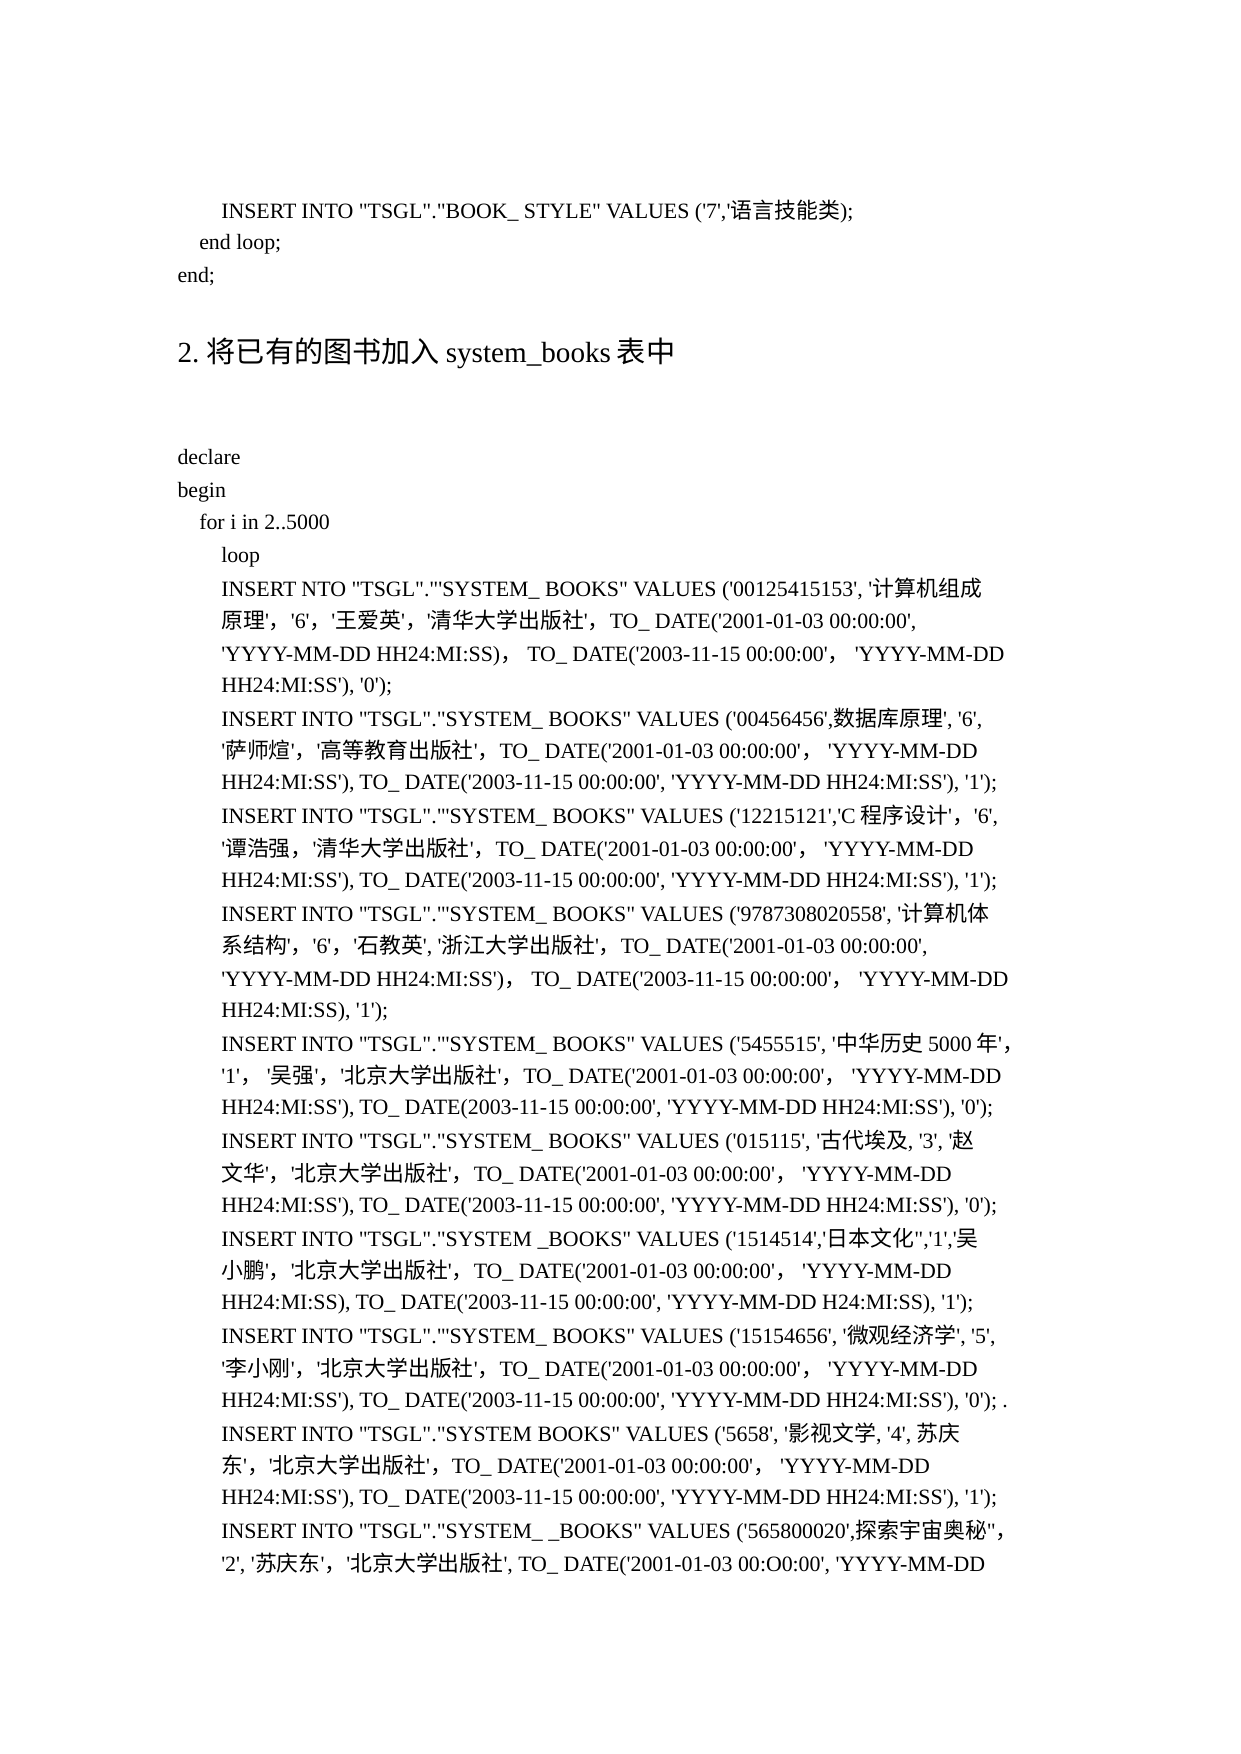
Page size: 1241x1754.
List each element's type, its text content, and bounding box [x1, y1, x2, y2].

text end; [177, 258, 1087, 290]
text 东'，'北京大学出版社'，TO_ DATE('2001-01-03 00:00:00'， 'YYYY-MM-DD [177, 1448, 1087, 1480]
text INSERT INTO "TSGL"."SYSTEM_ _BOOKS" VALUES ('565800020',探索宇宙奥秘"， [177, 1513, 1087, 1545]
text end loop; [177, 225, 1087, 258]
text '2', '苏庆东'，'北京大学出版社', TO_ DATE('2001-01-03 00:O0:00', 'YYYY-MM-DD [177, 1545, 1087, 1578]
text INSERT INTO "TSGL"."SYSTEM BOOKS" VALUES ('5658', '影视文学, '4', 苏庆 [177, 1415, 1087, 1448]
text 'YYYY-MM-DD HH24:MI:SS')， TO_ DATE('2003-11-15 00:00:00'， 'YYYY-MM-DD [177, 960, 1087, 993]
text INSERT INTO "TSGL"."'SYSTEM_ BOOKS" VALUES ('9787308020558', '计算机体 [177, 895, 1087, 928]
text INSERT INTO "TSGL"."'SYSTEM_ BOOKS" VALUES ('15154656', '微观经济学', '5', [177, 1318, 1087, 1350]
text HH24:MI:SS'), '0'); [177, 668, 1087, 700]
text '李小刚'，'北京大学出版社'，TO_ DATE('2001-01-03 00:00:00'， 'YYYY-MM-DD [177, 1350, 1087, 1383]
text INSERT INTO "TSGL"."'SYSTEM_ BOOKS" VALUES ('12215121','C程序设计'，'6', [177, 798, 1087, 830]
text INSERT NTO "TSGL"."'SYSTEM_ BOOKS" VALUES ('00125415153', '计算机组成 [177, 570, 1087, 603]
text '谭浩强，'清华大学出版社'，TO_ DATE('2001-01-03 00:00:00'， 'YYYY-MM-DD [177, 830, 1087, 863]
text HH24:MI:SS'), TO_ DATE('2003-11-15 00:00:00', 'YYYY-MM-DD HH24:MI:SS'), '0'); . [177, 1383, 1087, 1415]
text 原理'，'6'，'王爱英'，'清华大学出版社'，TO_ DATE('2001-01-03 00:00:00', [177, 603, 1087, 635]
text INSERT INTO "TSGL"."BOOK_ STYLE" VALUES ('7','语言技能类); [177, 193, 1087, 225]
text HH24:MI:SS), '1'); [177, 993, 1087, 1025]
text 'YYYY-MM-DD HH24:MI:SS)， TO_ DATE('2003-11-15 00:00:00'， 'YYYY-MM-DD [177, 635, 1087, 668]
text INSERT INTO "TSGL"."'SYSTEM_ BOOKS" VALUES ('5455515', '中华历史5000年'， [177, 1025, 1087, 1058]
text declare [177, 440, 1087, 473]
text loop [177, 538, 1087, 570]
text HH24:MI:SS'), TO_ DATE('2003-11-15 00:00:00', 'YYYY-MM-DD HH24:MI:SS'), '1'); [177, 765, 1087, 798]
text 小鹏'，'北京大学出版社'，TO_ DATE('2001-01-03 00:00:00'， 'YYYY-MM-DD [177, 1253, 1087, 1285]
text INSERT INTO "TSGL"."SYSTEM_ BOOKS" VALUES ('00456456',数据库原理', '6', [177, 700, 1087, 733]
text for i in 2..5000 [177, 505, 1087, 538]
text '萨师煊'，'高等教育出版社'，TO_ DATE('2001-01-03 00:00:00'， 'YYYY-MM-DD [177, 733, 1087, 765]
text 系结构'，'6'，'石教英', '浙江大学出版社'，TO_ DATE('2001-01-03 00:00:00', [177, 928, 1087, 960]
subtitle 2. 将已有的图书加入system_books表中 [177, 317, 1087, 382]
text '1'， '吴强'，'北京大学出版社'，TO_ DATE('2001-01-03 00:00:00'， 'YYYY-MM-DD [177, 1058, 1087, 1090]
text HH24:MI:SS'), TO_ DATE(2003-11-15 00:00:00', 'YYYY-MM-DD HH24:MI:SS'), '0'); [177, 1090, 1087, 1123]
text HH24:MI:SS'), TO_ DATE('2003-11-15 00:00:00', 'YYYY-MM-DD HH24:MI:SS'), '1'); [177, 1480, 1087, 1513]
text INSERT INTO "TSGL"."SYSTEM _BOOKS" VALUES ('1514514','日本文化",'1','吴 [177, 1220, 1087, 1253]
text INSERT INTO "TSGL"."SYSTEM_ BOOKS" VALUES ('015115', '古代埃及, '3', '赵 [177, 1123, 1087, 1155]
text 文华'，'北京大学出版社'，TO_ DATE('2001-01-03 00:00:00'， 'YYYY-MM-DD [177, 1155, 1087, 1188]
text HH24:MI:SS), TO_ DATE('2003-11-15 00:00:00', 'YYYY-MM-DD H24:MI:SS), '1'); [177, 1285, 1087, 1318]
text HH24:MI:SS'), TO_ DATE('2003-11-15 00:00:00', 'YYYY-MM-DD HH24:MI:SS'), '0'); [177, 1188, 1087, 1220]
text begin [177, 473, 1087, 505]
text HH24:MI:SS'), TO_ DATE('2003-11-15 00:00:00', 'YYYY-MM-DD HH24:MI:SS'), '1'); [177, 863, 1087, 895]
